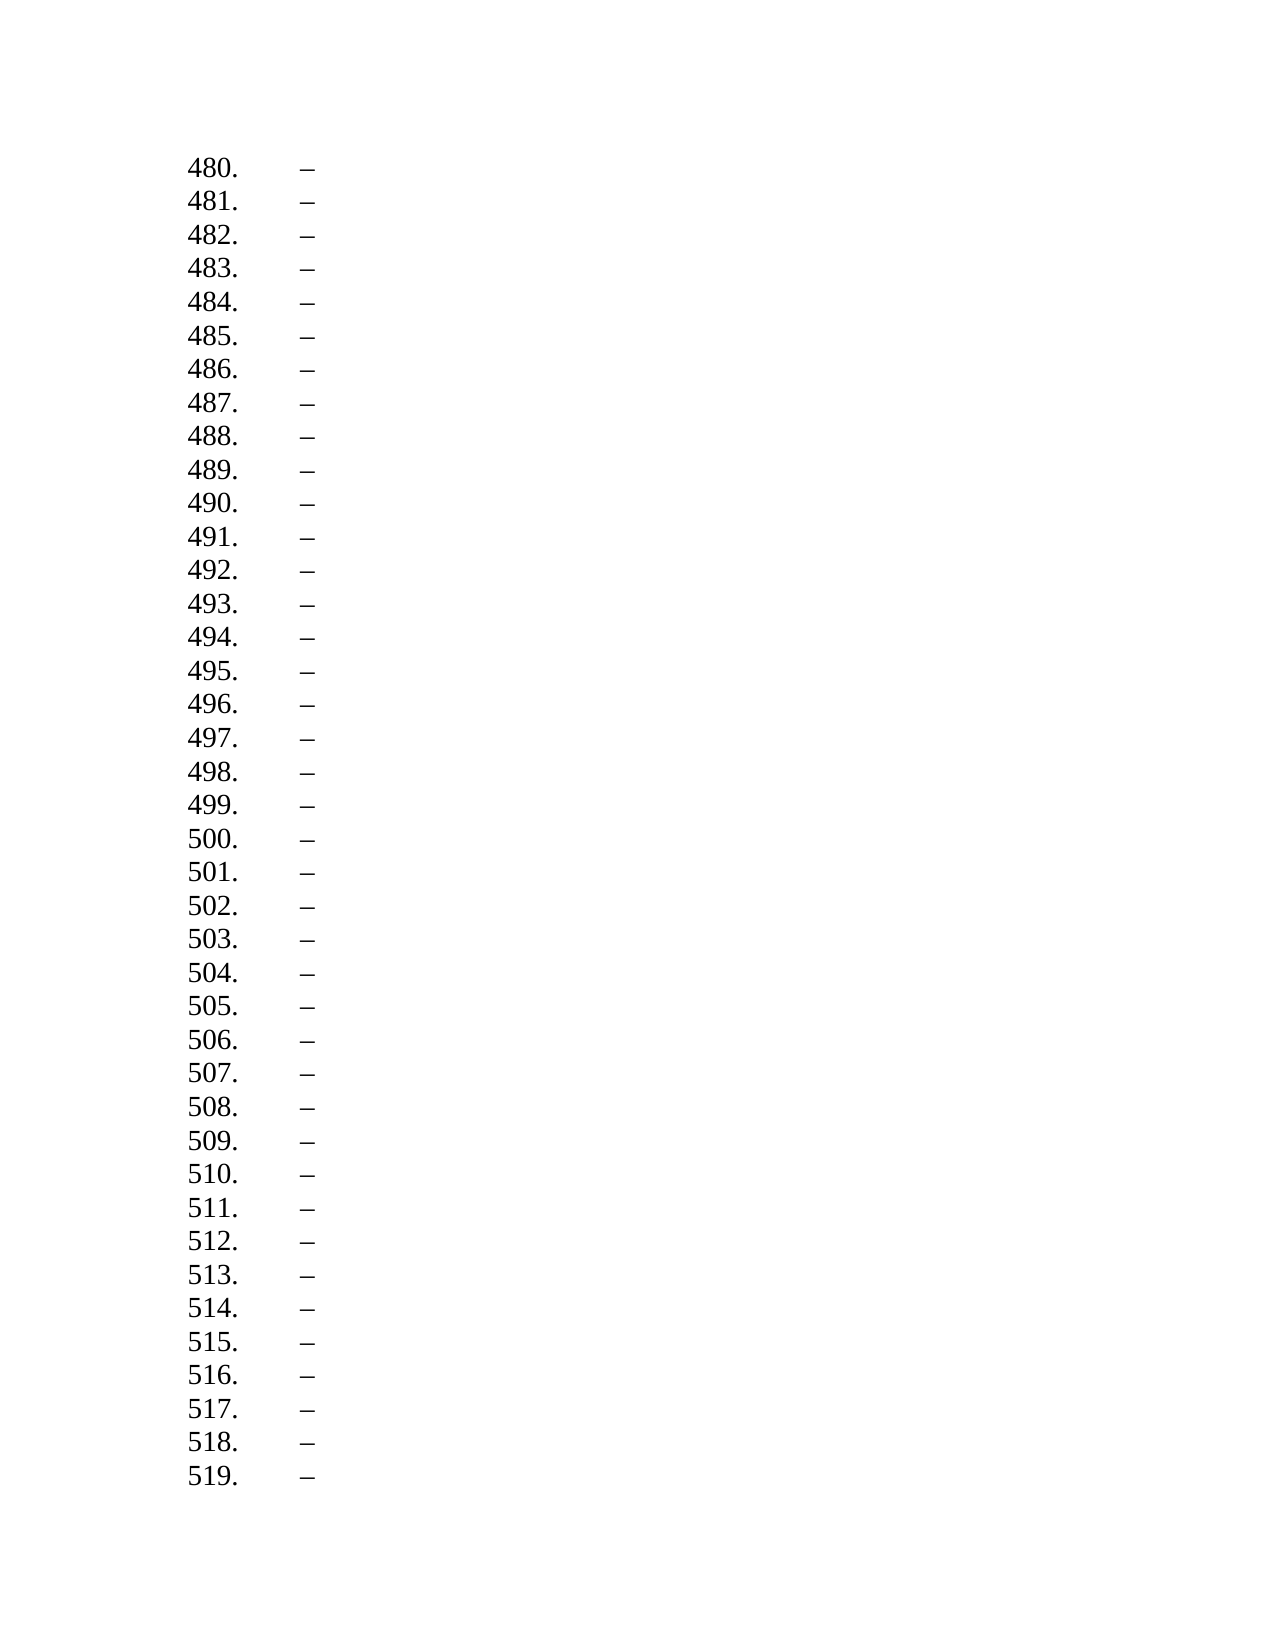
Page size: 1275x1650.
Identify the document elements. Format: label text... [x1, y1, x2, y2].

list – [187, 1022, 1125, 1056]
list – [187, 1089, 1125, 1123]
list – [187, 1156, 1125, 1190]
list – [187, 720, 1125, 754]
list – [187, 787, 1125, 821]
list – [187, 821, 1125, 854]
list – [187, 284, 1125, 318]
list – [187, 1056, 1125, 1089]
list – [187, 653, 1125, 687]
list – [187, 1190, 1125, 1223]
list – [187, 552, 1125, 586]
list – [187, 351, 1125, 385]
list – [187, 754, 1125, 787]
list – [187, 1324, 1125, 1357]
list – [187, 955, 1125, 988]
list – [187, 619, 1125, 653]
list – [187, 1123, 1125, 1156]
list – [187, 1290, 1125, 1324]
list – [187, 988, 1125, 1022]
list – [187, 418, 1125, 452]
list – [187, 217, 1125, 251]
list – [187, 452, 1125, 485]
list – [187, 1424, 1125, 1458]
list – [187, 485, 1125, 519]
list – [187, 1458, 1125, 1492]
list – [187, 318, 1125, 351]
list – [187, 687, 1125, 720]
list – [187, 888, 1125, 921]
list – [187, 1257, 1125, 1290]
list – [187, 1391, 1125, 1424]
list – [187, 1357, 1125, 1391]
list – [187, 251, 1125, 284]
list – [187, 519, 1125, 552]
list – [187, 921, 1125, 955]
list – [187, 150, 1125, 183]
list – [187, 854, 1125, 888]
list – [187, 586, 1125, 619]
list – [187, 183, 1125, 217]
list – [187, 385, 1125, 418]
list – [187, 1223, 1125, 1257]
